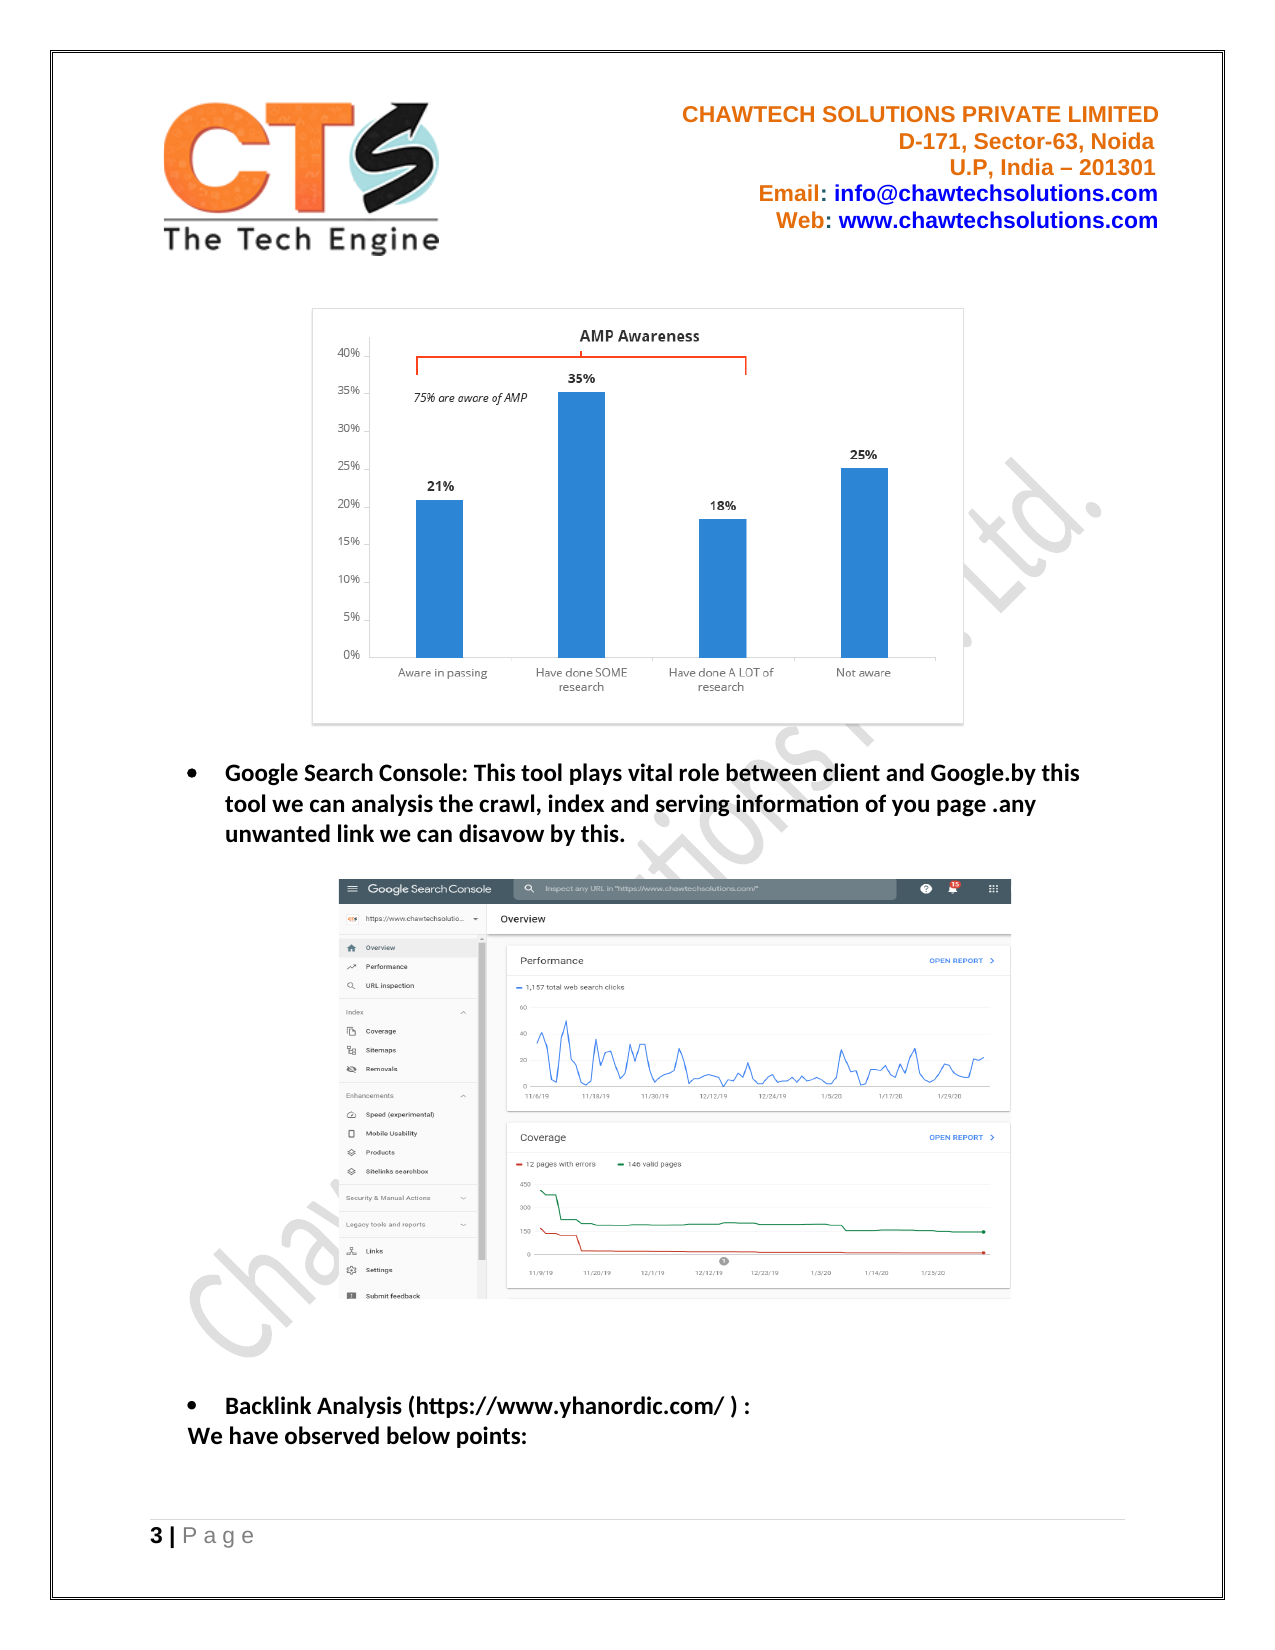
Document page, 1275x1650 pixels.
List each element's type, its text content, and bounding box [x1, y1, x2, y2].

picture [310, 308, 965, 727]
picture [163, 101, 439, 256]
text  Backlink Analysis (https://www.yhanordic.com/ ) : [187, 1390, 1125, 1421]
picture [338, 879, 1012, 1299]
text We have observed below points: [187, 1421, 1125, 1451]
list Google Search Console: This tool plays vital role between client and Google.by this tool we can analysis the crawl, index and serving information of you page .any unwanted link we can disavow by this. [187, 757, 1125, 849]
